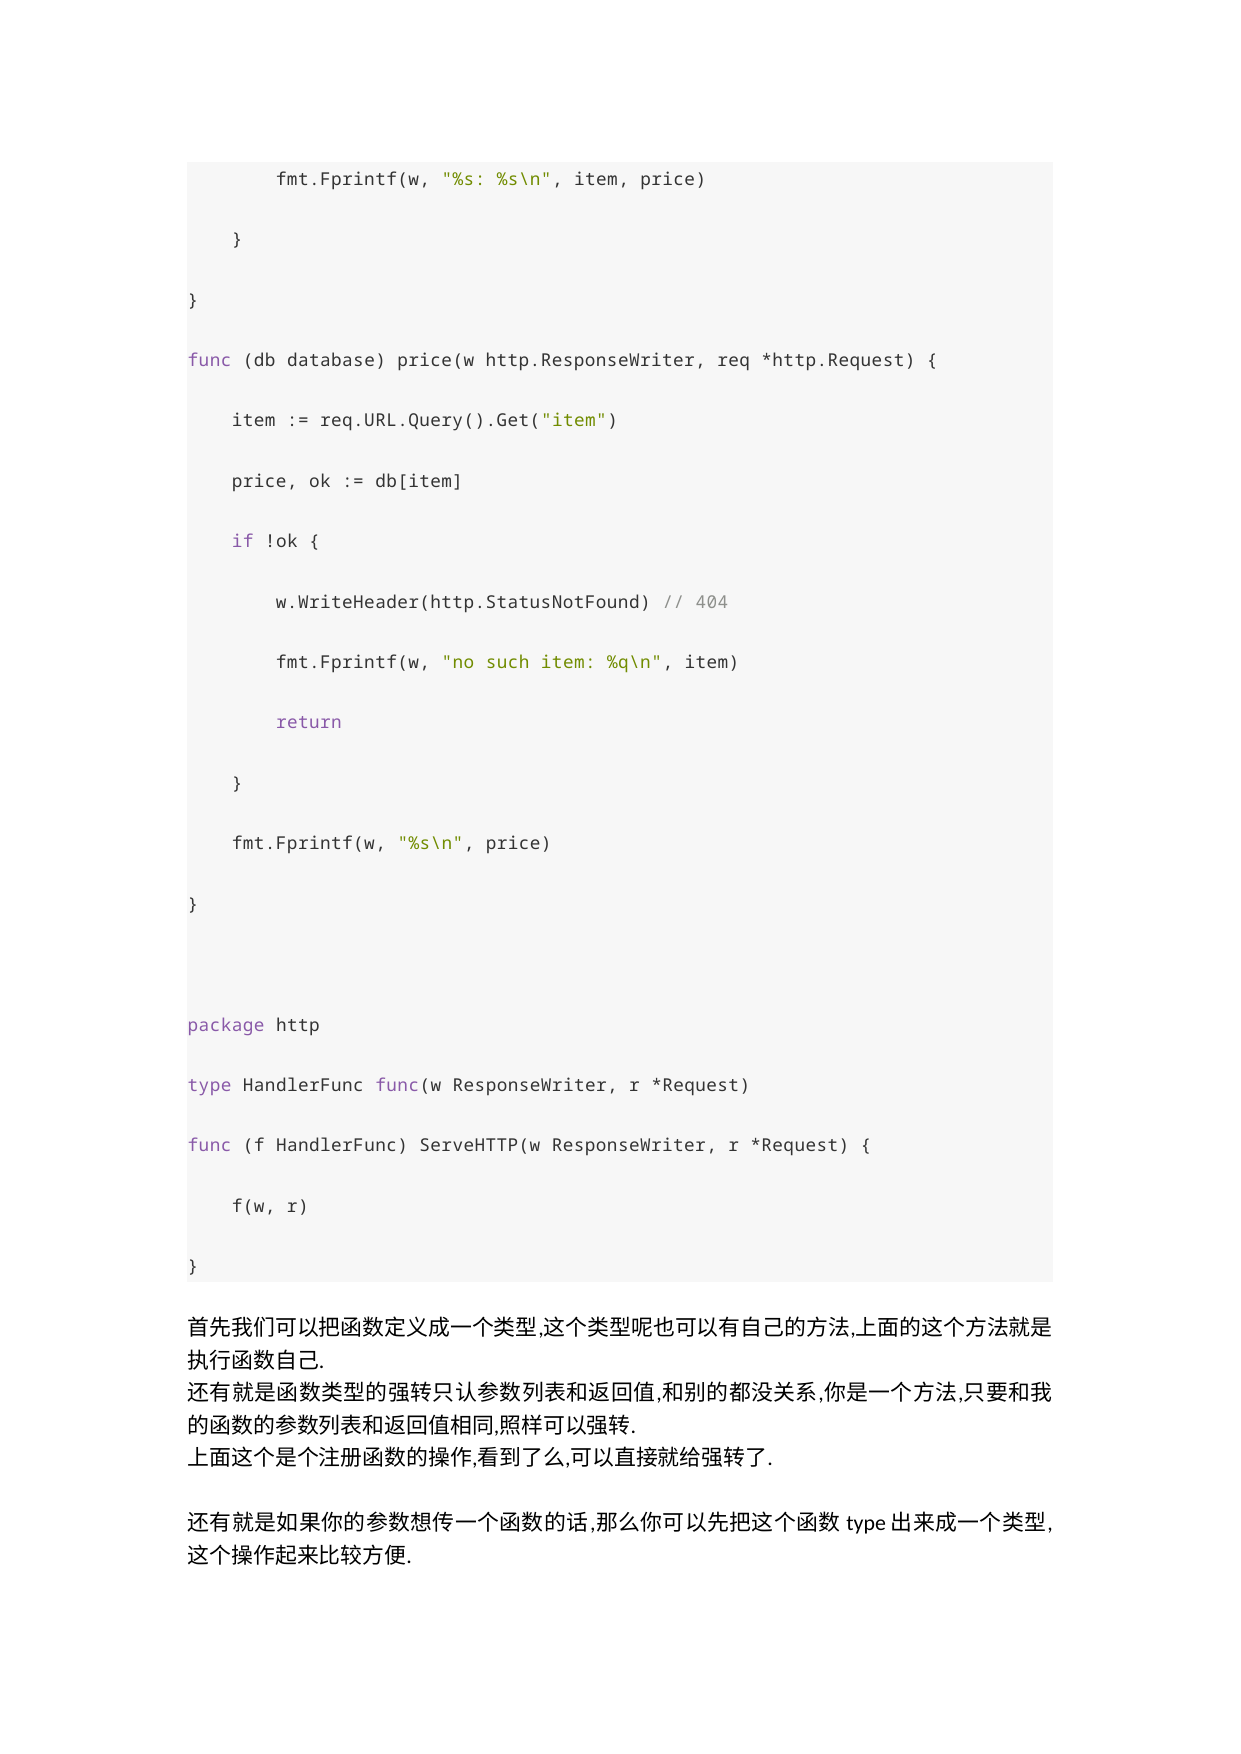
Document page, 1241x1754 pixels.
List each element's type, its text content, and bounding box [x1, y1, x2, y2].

text w.WriteHeader(http.StatusNotFound) // 404 [187, 585, 1053, 617]
text type HandlerFunc func(w ResponseWriter, r *Request) [187, 1068, 1053, 1101]
text } [187, 766, 1053, 799]
text } [187, 887, 1053, 919]
text fmt.Fprintf(w, "%s: %s\n", item, price) [187, 162, 1053, 194]
text 首先我们可以把函数定义成一个类型,这个类型呢也可以有自己的方法,上面的这个方法就是执行函数自己. [187, 1310, 1053, 1375]
text func (db database) price(w http.ResponseWriter, req *http.Request) { [187, 343, 1053, 376]
text f(w, r) [187, 1189, 1053, 1222]
text 上面这个是个注册函数的操作,看到了么,可以直接就给强转了. [187, 1440, 1053, 1472]
text if !ok { [187, 524, 1053, 557]
text return [187, 706, 1053, 738]
text item := req.URL.Query().Get("item") [187, 404, 1053, 436]
text 还有就是如果你的参数想传一个函数的话,那么你可以先把这个函数type出来成一个类型,这个操作起来比较方便. [187, 1505, 1053, 1570]
text package http [187, 1008, 1053, 1040]
text price, ok := db[item] [187, 464, 1053, 497]
text } [187, 1249, 1053, 1282]
text 还有就是函数类型的强转只认参数列表和返回值,和别的都没关系,你是一个方法,只要和我的函数的参数列表和返回值相同,照样可以强转. [187, 1375, 1053, 1440]
text fmt.Fprintf(w, "%s\n", price) [187, 827, 1053, 859]
text func (f HandlerFunc) ServeHTTP(w ResponseWriter, r *Request) { [187, 1129, 1053, 1161]
text } [187, 283, 1053, 315]
text fmt.Fprintf(w, "no such item: %q\n", item) [187, 645, 1053, 678]
text } [187, 222, 1053, 255]
